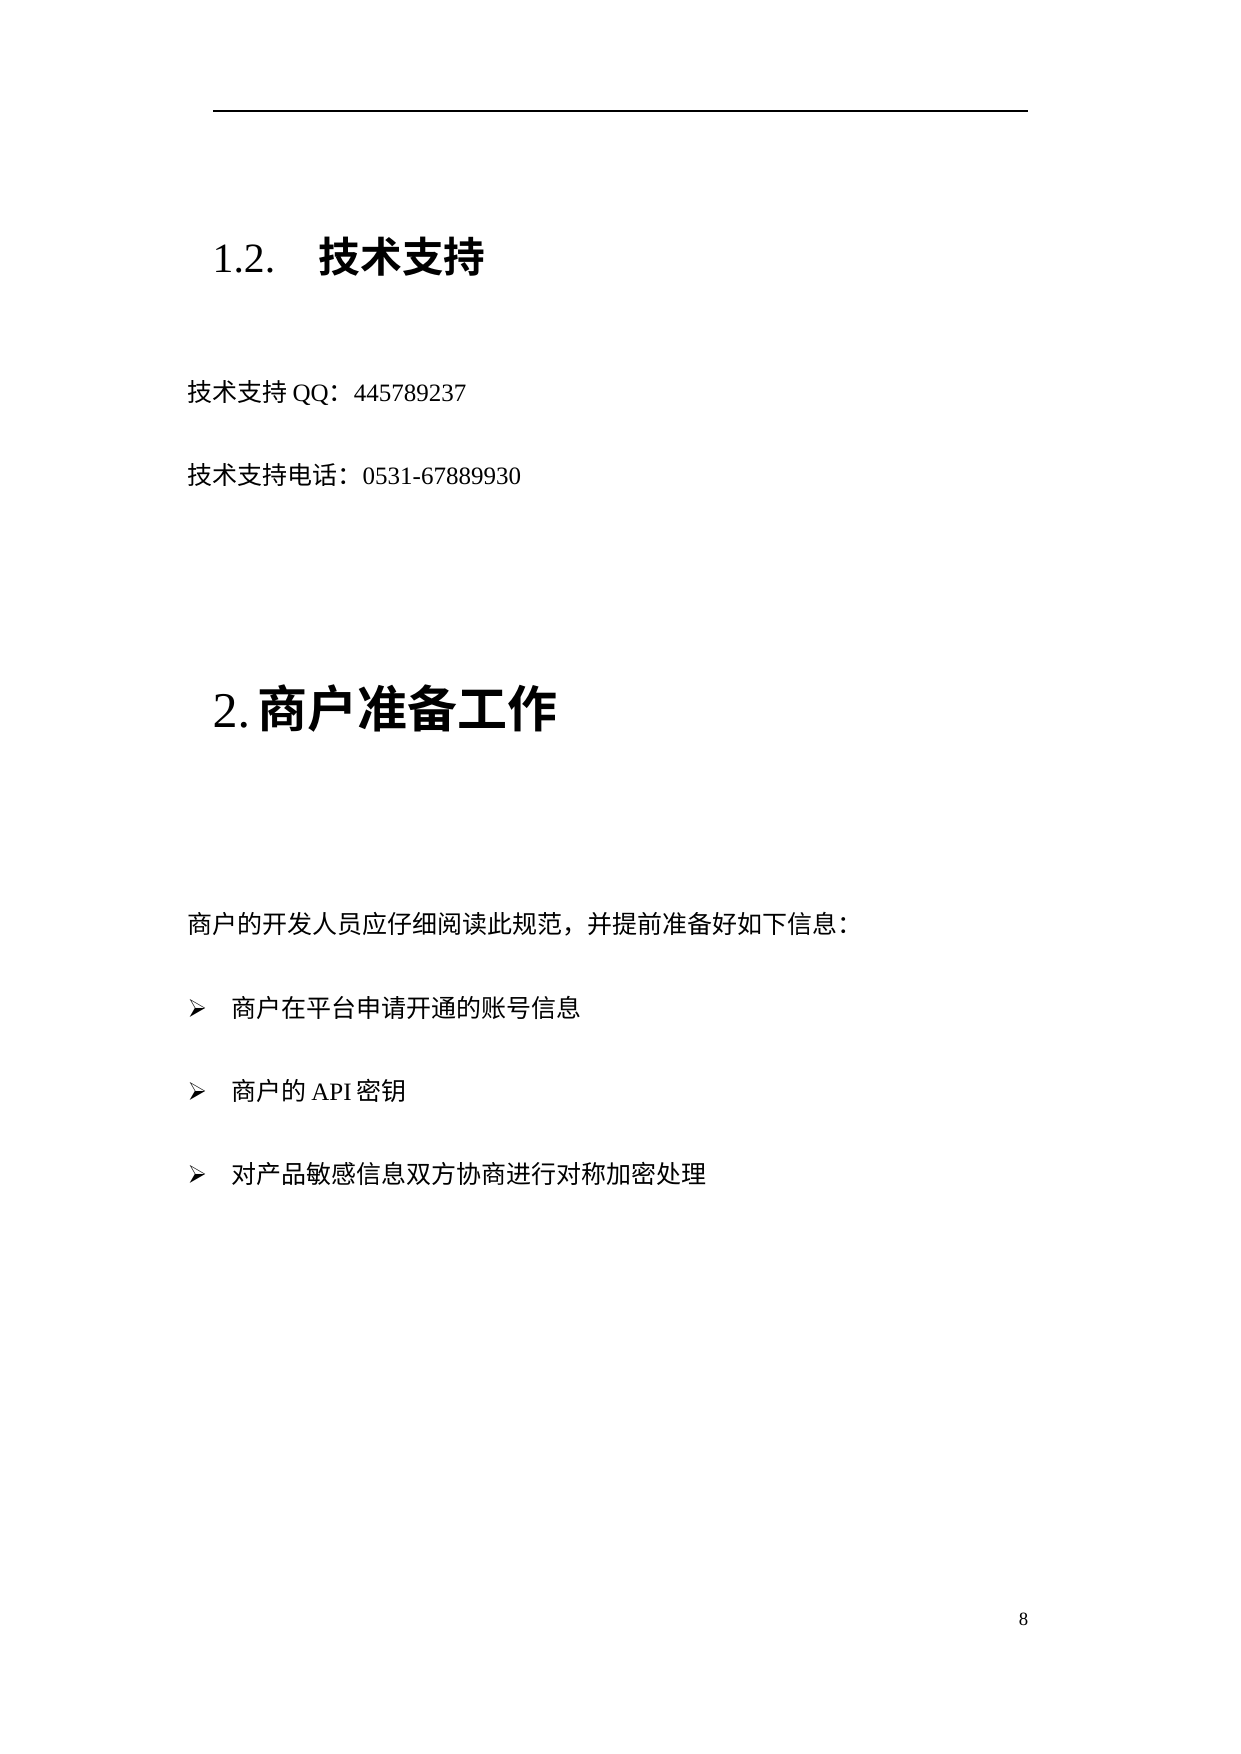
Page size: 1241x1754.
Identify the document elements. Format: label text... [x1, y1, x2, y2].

list 对产品敏感信息双方协商进行对称加密处理 [187, 1140, 1053, 1205]
subtitle 商户准备工作 [212, 657, 1028, 754]
subtitle 技术支持 [212, 222, 1028, 287]
list 商户在平台申请开通的账号信息 [187, 974, 1053, 1039]
text 商户的开发人员应仔细阅读此规范，并提前准备好如下信息： [187, 891, 1053, 956]
list 商户的API密钥 [187, 1057, 1053, 1122]
text 技术支持电话：0531-67889930 [187, 441, 1053, 506]
text 技术支持QQ：445789237 [187, 358, 1053, 423]
